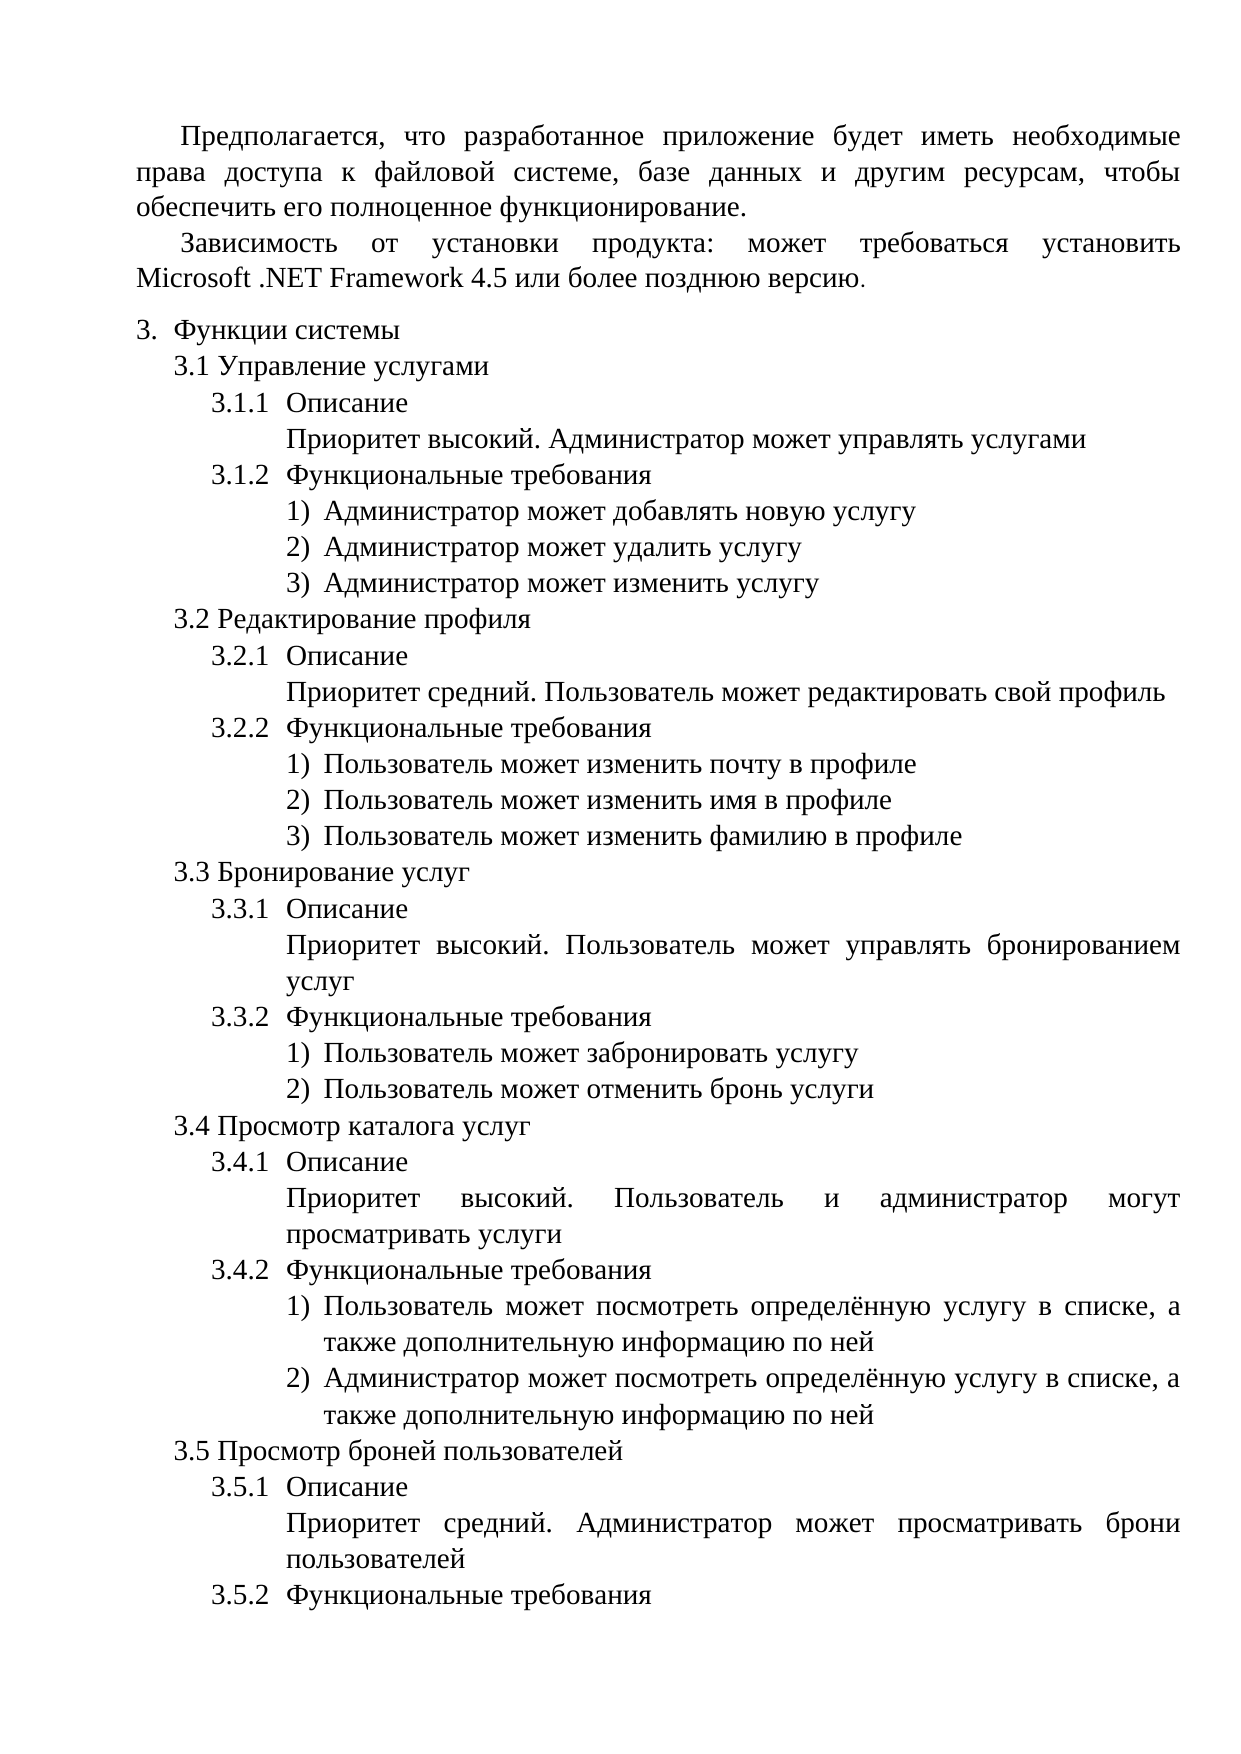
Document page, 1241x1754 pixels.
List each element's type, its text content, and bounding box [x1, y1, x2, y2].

list Администратор может посмотреть определённую услугу в списке, а также дополнительную информацию по ней [286, 1361, 1181, 1430]
list Функциональные требования [211, 710, 1181, 743]
list Редактирование профиля [173, 602, 1181, 635]
list Пользователь может изменить имя в профиле [286, 782, 1181, 816]
list Администратор может удалить услугу [286, 529, 1181, 563]
list Приоритет высокий. Администратор может управлять услугами [286, 421, 1181, 454]
list Описание [211, 891, 1181, 924]
text Зависимость от установки продукта: может требоваться установить Microsoft .NET Framework 4.5 или более позднюю версию. [136, 225, 1181, 294]
list Управление услугами [173, 348, 1181, 382]
list Просмотр каталога услуг [173, 1108, 1181, 1141]
list Описание [211, 1144, 1181, 1177]
list Администратор может изменить услугу [286, 565, 1181, 599]
list Пользователь может посмотреть определённую услугу в списке, а также дополнительную информацию по ней [286, 1288, 1181, 1358]
list Администратор может добавлять новую услугу [286, 493, 1181, 527]
list Приоритет высокий. Пользователь и администратор могут просматривать услуги [286, 1180, 1181, 1249]
list Пользователь может отменить бронь услуги [286, 1071, 1181, 1105]
list Функциональные требования [211, 1577, 1181, 1611]
list Бронирование услуг [173, 854, 1181, 888]
list Описание [211, 1469, 1181, 1503]
list Функции системы [136, 312, 1181, 346]
list Пользователь может изменить фамилию в профиле [286, 818, 1181, 852]
list Приоритет высокий. Пользователь может управлять бронированием услуг [286, 927, 1181, 997]
list Приоритет средний. Администратор может просматривать брони пользователей [286, 1505, 1181, 1575]
list Просмотр броней пользователей [173, 1433, 1181, 1466]
list Приоритет средний. Пользователь может редактировать свой профиль [286, 674, 1181, 707]
list Функциональные требования [211, 457, 1181, 491]
list Пользователь может изменить почту в профиле [286, 746, 1181, 780]
list Описание [211, 385, 1181, 418]
list Функциональные требования [211, 999, 1181, 1033]
list Функциональные требования [211, 1252, 1181, 1286]
text Предполагается, что разработанное приложение будет иметь необходимые права доступа к файловой системе, базе данных и другим ресурсам, чтобы обеспечить его полноценное функционирование. [136, 118, 1181, 223]
list Пользователь может забронировать услугу [286, 1035, 1181, 1069]
list Описание [211, 638, 1181, 671]
